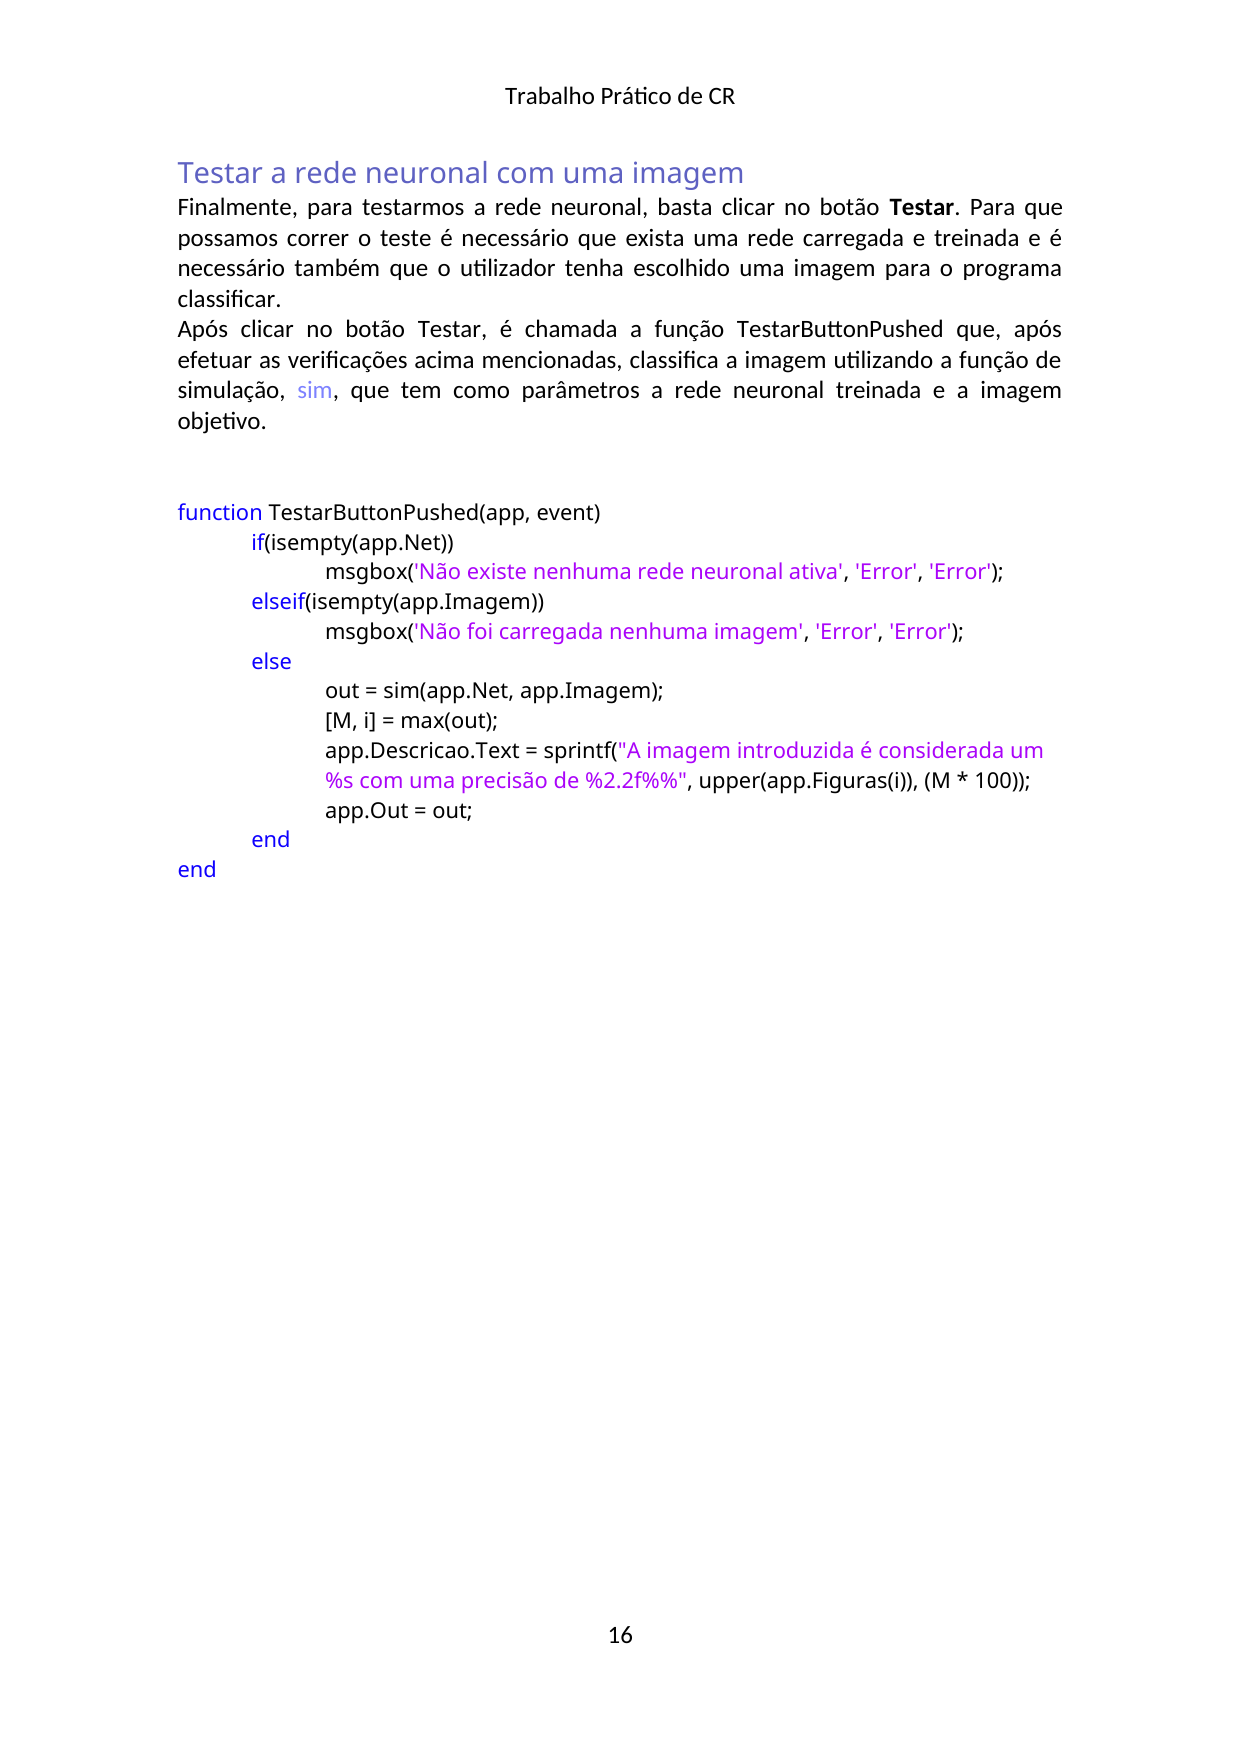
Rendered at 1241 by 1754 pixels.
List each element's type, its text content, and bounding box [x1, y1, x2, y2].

text else [177, 646, 1063, 676]
text app.Descricao.Text = sprintf("A imagem introduzida é considerada um %s com uma precisão de %2.2f%%", upper(app.Figuras(i)), (M * 100)); [325, 735, 1063, 795]
text msgbox('Não existe nenhuma rede neuronal ativa', 'Error', 'Error'); [325, 556, 1063, 586]
text end [177, 854, 1063, 884]
text Finalmente, para testarmos a rede neuronal, basta clicar no botão Testar. Para que possamos correr o teste é necessário que exista uma rede carregada e treinada e é necessário também que o utilizador tenha escolhido uma imagem para o programa classificar. [177, 192, 1063, 314]
text app.Out = out; [251, 795, 1063, 824]
text Após clicar no botão Testar, é chamada a função TestarButtonPushed que, após efetuar as verificações acima mencionadas, classifica a imagem utilizando a função de simulação, sim, que tem como parâmetros a rede neuronal treinada e a imagem objetivo. [177, 314, 1063, 436]
text out = sim(app.Net, app.Imagem); [251, 676, 1063, 705]
text msgbox('Não foi carregada nenhuma imagem', 'Error', 'Error'); [325, 616, 1063, 646]
text [M, i] = max(out); [251, 705, 1063, 735]
text if(isempty(app.Net)) [251, 527, 1063, 556]
text elseif(isempty(app.Imagem)) [177, 586, 1063, 616]
subtitle Testar a rede neuronal com uma imagem [177, 152, 1063, 192]
text function TestarButtonPushed(app, event) [177, 497, 1063, 527]
text end [177, 824, 1063, 854]
